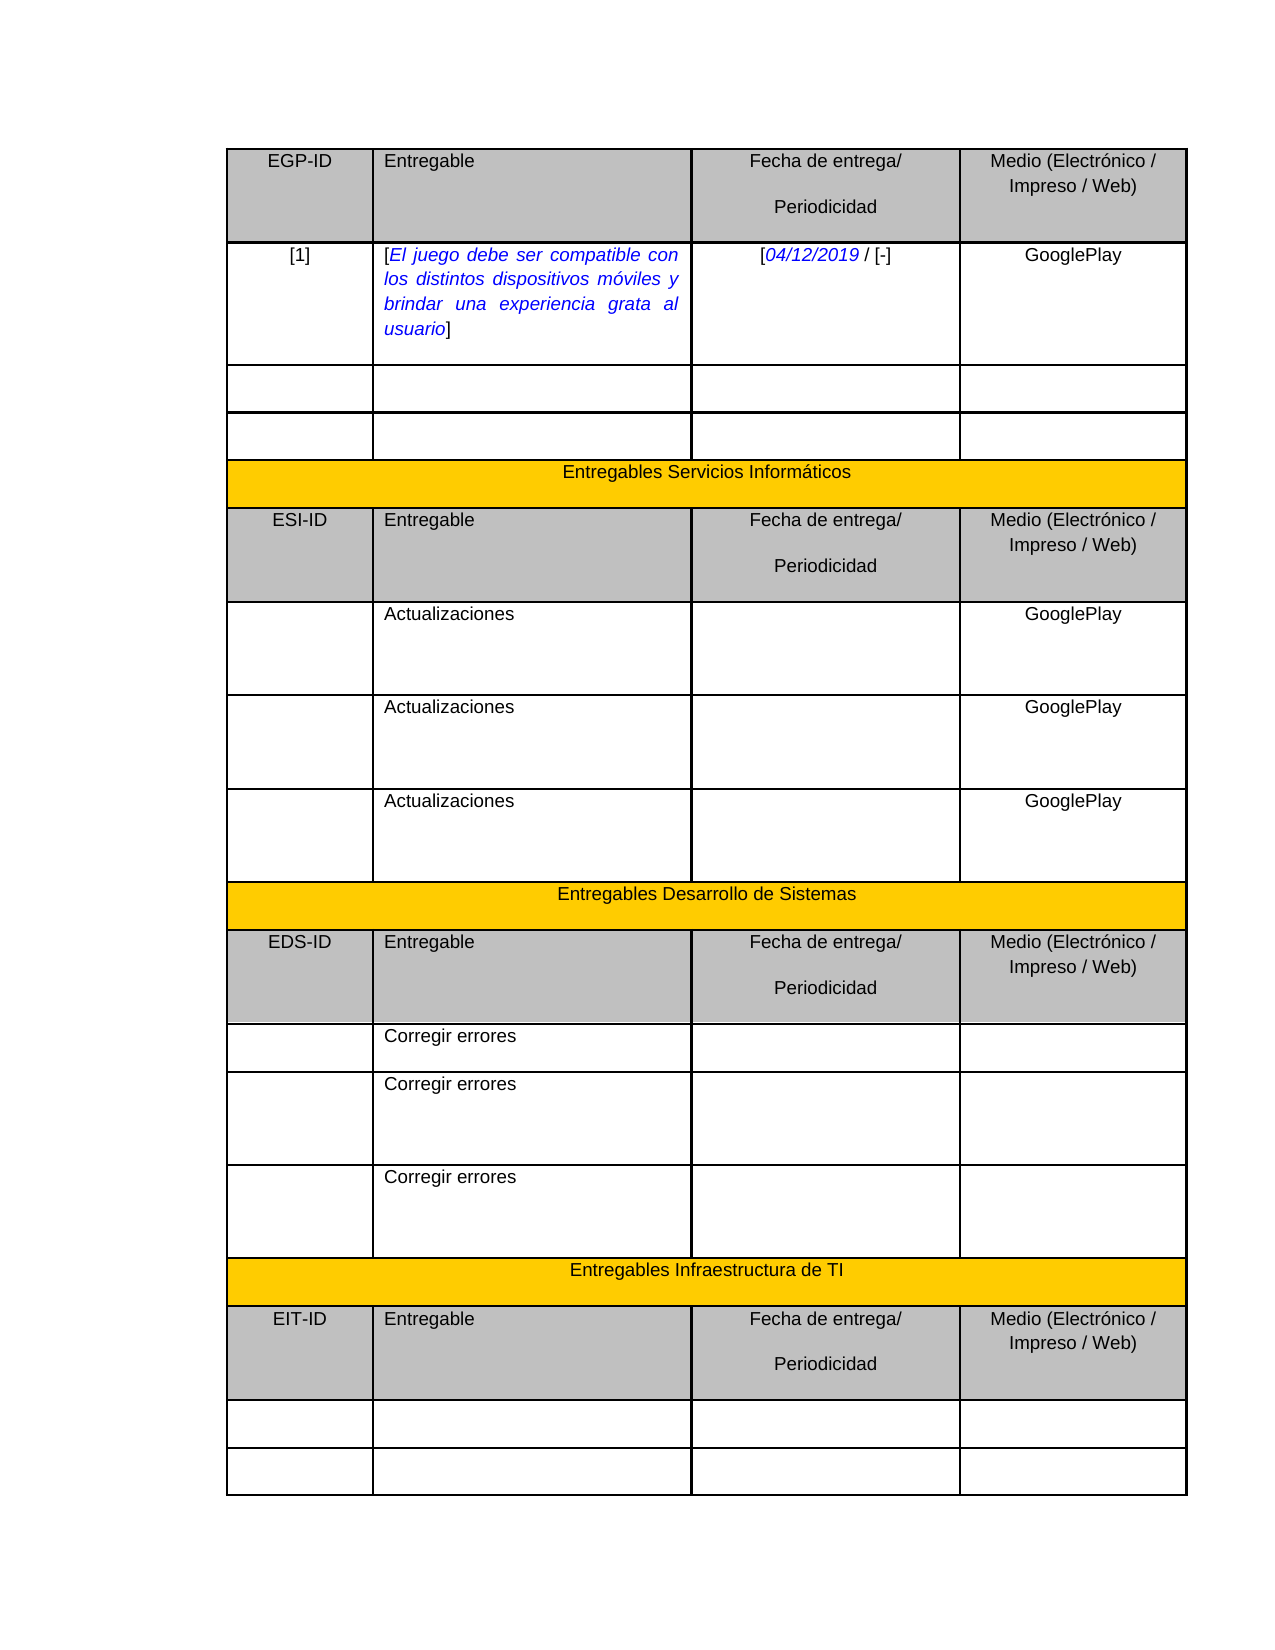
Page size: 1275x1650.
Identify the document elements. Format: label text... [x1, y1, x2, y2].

table_cell Medio (Electrónico / Impreso / Web) [961, 509, 1185, 601]
table_cell [961, 1025, 1185, 1071]
table_cell [374, 414, 690, 459]
table_cell [693, 1025, 959, 1071]
table_cell GooglePlay [961, 244, 1185, 364]
table_cell [228, 1401, 372, 1447]
table_cell [228, 790, 372, 881]
table_cell Fecha de entrega/ Periodicidad [693, 509, 959, 601]
table_cell [961, 1449, 1185, 1494]
table_cell [693, 603, 959, 694]
table_cell ESI-ID [228, 509, 372, 601]
table_cell [228, 414, 372, 459]
table_cell Medio (Electrónico / Impreso / Web) [961, 1307, 1185, 1399]
table_cell Actualizaciones [374, 790, 690, 881]
table_cell [961, 366, 1185, 411]
table_cell EGP-ID [228, 150, 372, 241]
table_cell [693, 790, 959, 881]
table_cell Entregables Infraestructura de TI [228, 1259, 1185, 1305]
table_cell [228, 603, 372, 694]
table_cell GooglePlay [961, 603, 1185, 694]
table_cell Corregir errores [374, 1073, 690, 1164]
table_cell [228, 1449, 372, 1494]
table_cell Entregables Servicios Informáticos [228, 461, 1185, 507]
table_cell Actualizaciones [374, 696, 690, 787]
table_cell [374, 1401, 690, 1447]
table_cell [228, 1166, 372, 1257]
table_cell Medio (Electrónico / Impreso / Web) [961, 150, 1185, 241]
table_cell Medio (Electrónico / Impreso / Web) [961, 931, 1185, 1022]
table_cell [04/12/2019 / [-] [693, 244, 959, 364]
table_cell Entregable [374, 150, 690, 241]
table_cell [693, 1073, 959, 1164]
table_cell [693, 1449, 959, 1494]
table_cell GooglePlay [961, 790, 1185, 881]
table_cell [961, 1073, 1185, 1164]
table_cell [228, 366, 372, 411]
table_cell Entregable [374, 1307, 690, 1399]
table_cell Entregables Desarrollo de Sistemas [228, 883, 1185, 929]
table_cell Fecha de entrega/ Periodicidad [693, 1307, 959, 1399]
table_cell [693, 1401, 959, 1447]
table_cell EDS-ID [228, 931, 372, 1022]
table_cell [El juego debe ser compatible con los distintos dispositivos móviles y brindar una experiencia grata al usuario] [374, 244, 690, 364]
table_cell Fecha de entrega/ Periodicidad [693, 150, 959, 241]
table_cell [961, 1401, 1185, 1447]
table_cell [374, 366, 690, 411]
table_cell [693, 696, 959, 787]
table_cell EIT-ID [228, 1307, 372, 1399]
table_cell [228, 696, 372, 787]
table_cell Corregir errores [374, 1025, 690, 1071]
table_cell Actualizaciones [374, 603, 690, 694]
table_cell Entregable [374, 931, 690, 1022]
table_cell [961, 414, 1185, 459]
table_cell Entregable [374, 509, 690, 601]
table_cell [693, 1166, 959, 1257]
table_cell [693, 366, 959, 411]
table_cell Fecha de entrega/ Periodicidad [693, 931, 959, 1022]
table_cell [961, 1166, 1185, 1257]
table_cell [374, 1449, 690, 1494]
table_cell [693, 414, 959, 459]
table_cell [228, 1025, 372, 1071]
table_cell Corregir errores [374, 1166, 690, 1257]
table_cell [1] [228, 244, 372, 364]
table_cell GooglePlay [961, 696, 1185, 787]
table_cell [228, 1073, 372, 1164]
